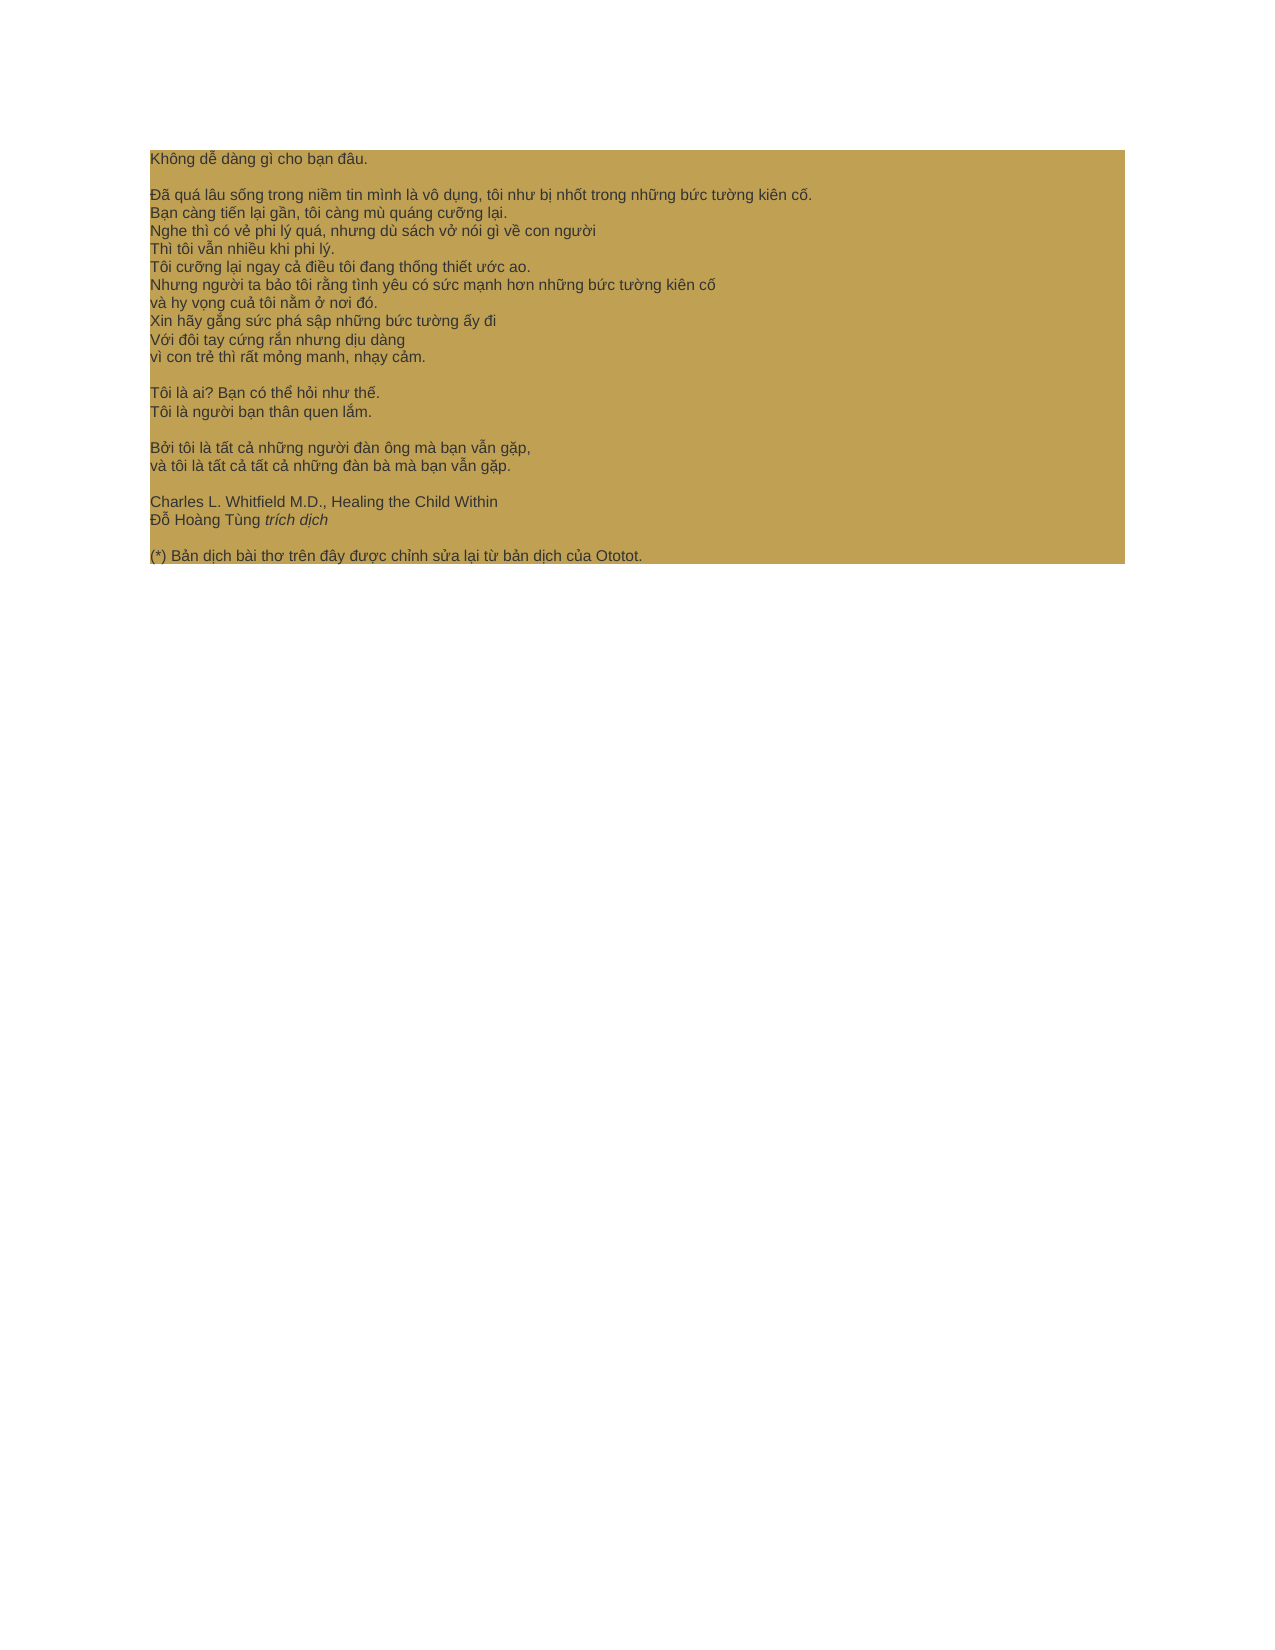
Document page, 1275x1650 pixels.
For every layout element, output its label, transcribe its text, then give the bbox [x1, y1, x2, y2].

text Charles L. Whitfield M.D., Healing the Child Within [150, 492, 1125, 510]
text vì con trẻ thì rất mỏng manh, nhạy cảm. [150, 348, 1125, 366]
text Với đôi tay cứng rắn nhưng dịu dàng [150, 330, 1125, 348]
text Xin hãy gắng sức phá sập những bức tường ấy đi [150, 312, 1125, 330]
text Không dễ dàng gì cho bạn đâu. [150, 150, 1125, 168]
text Bạn càng tiến lại gần, tôi càng mù quáng cưỡng lại. [150, 204, 1125, 222]
text Tôi cưỡng lại ngay cả điều tôi đang thống thiết ước ao. [150, 258, 1125, 276]
text và tôi là tất cả tất cả những đàn bà mà bạn vẫn gặp. [150, 456, 1125, 474]
text Bởi tôi là tất cả những người đàn ông mà bạn vẫn gặp, [150, 438, 1125, 456]
text và hy vọng cuả tôi nằm ở nơi đó. [150, 294, 1125, 312]
text Đỗ Hoàng Tùng trích dịch [150, 510, 1125, 528]
text Đã quá lâu sống trong niềm tin mình là vô dụng, tôi như bị nhốt trong những bức tường kiên cố. [150, 186, 1125, 204]
text Nhưng người ta bảo tôi rằng tình yêu có sức mạnh hơn những bức tường kiên cố [150, 276, 1125, 294]
text Tôi là ai? Bạn có thể hỏi như thế. [150, 384, 1125, 402]
text (*) Bản dịch bài thơ trên đây được chỉnh sửa lại từ bản dịch của Ototot. [150, 546, 1125, 564]
text Tôi là người bạn thân quen lắm. [150, 402, 1125, 420]
text Thì tôi vẫn nhiều khi phi lý. [150, 240, 1125, 258]
text Nghe thì có vẻ phi lý quá, nhưng dù sách vở nói gì về con người [150, 222, 1125, 240]
